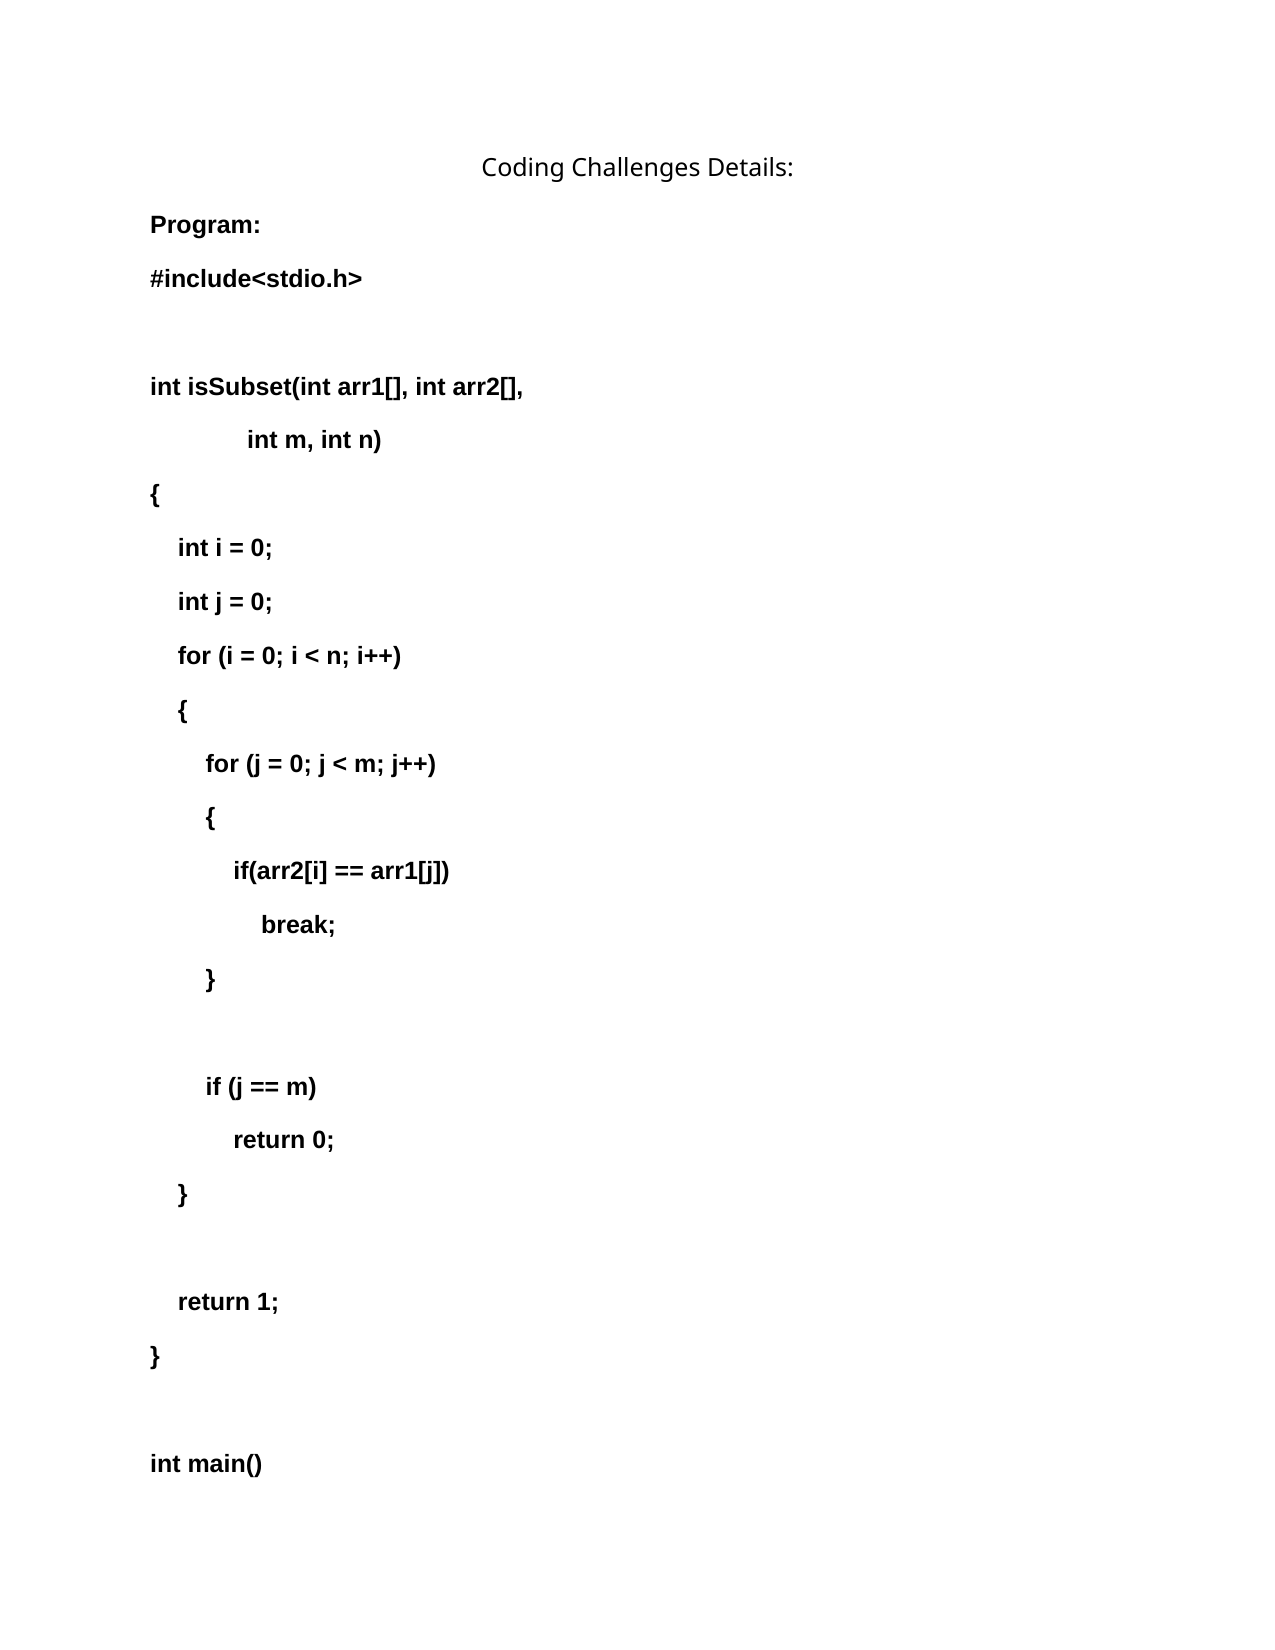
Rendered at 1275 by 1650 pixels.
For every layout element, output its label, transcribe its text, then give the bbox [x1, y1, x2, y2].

text int j = 0; [150, 587, 1125, 616]
text for (i = 0; i < n; i++) [150, 641, 1125, 669]
text int isSubset(int arr1[], int arr2[], [150, 372, 1125, 400]
text int m, int n) [150, 425, 1125, 454]
text Coding Challenges Details: [150, 150, 1125, 184]
text { [150, 695, 1125, 723]
text } [150, 964, 1125, 993]
text int i = 0; [150, 533, 1125, 562]
text return 0; [150, 1126, 1125, 1154]
text Program: [150, 210, 1125, 239]
text } [150, 1179, 1125, 1208]
text { [150, 479, 1125, 508]
text return 1; [150, 1287, 1125, 1316]
text break; [150, 910, 1125, 939]
text { [150, 802, 1125, 831]
text for (j = 0; j < m; j++) [150, 748, 1125, 777]
text if(arr2[i] == arr1[j]) [150, 856, 1125, 885]
text if (j == m) [150, 1072, 1125, 1100]
text } [150, 1341, 1125, 1370]
text #include<stdio.h> [150, 264, 1125, 293]
text int main() [150, 1449, 1125, 1477]
